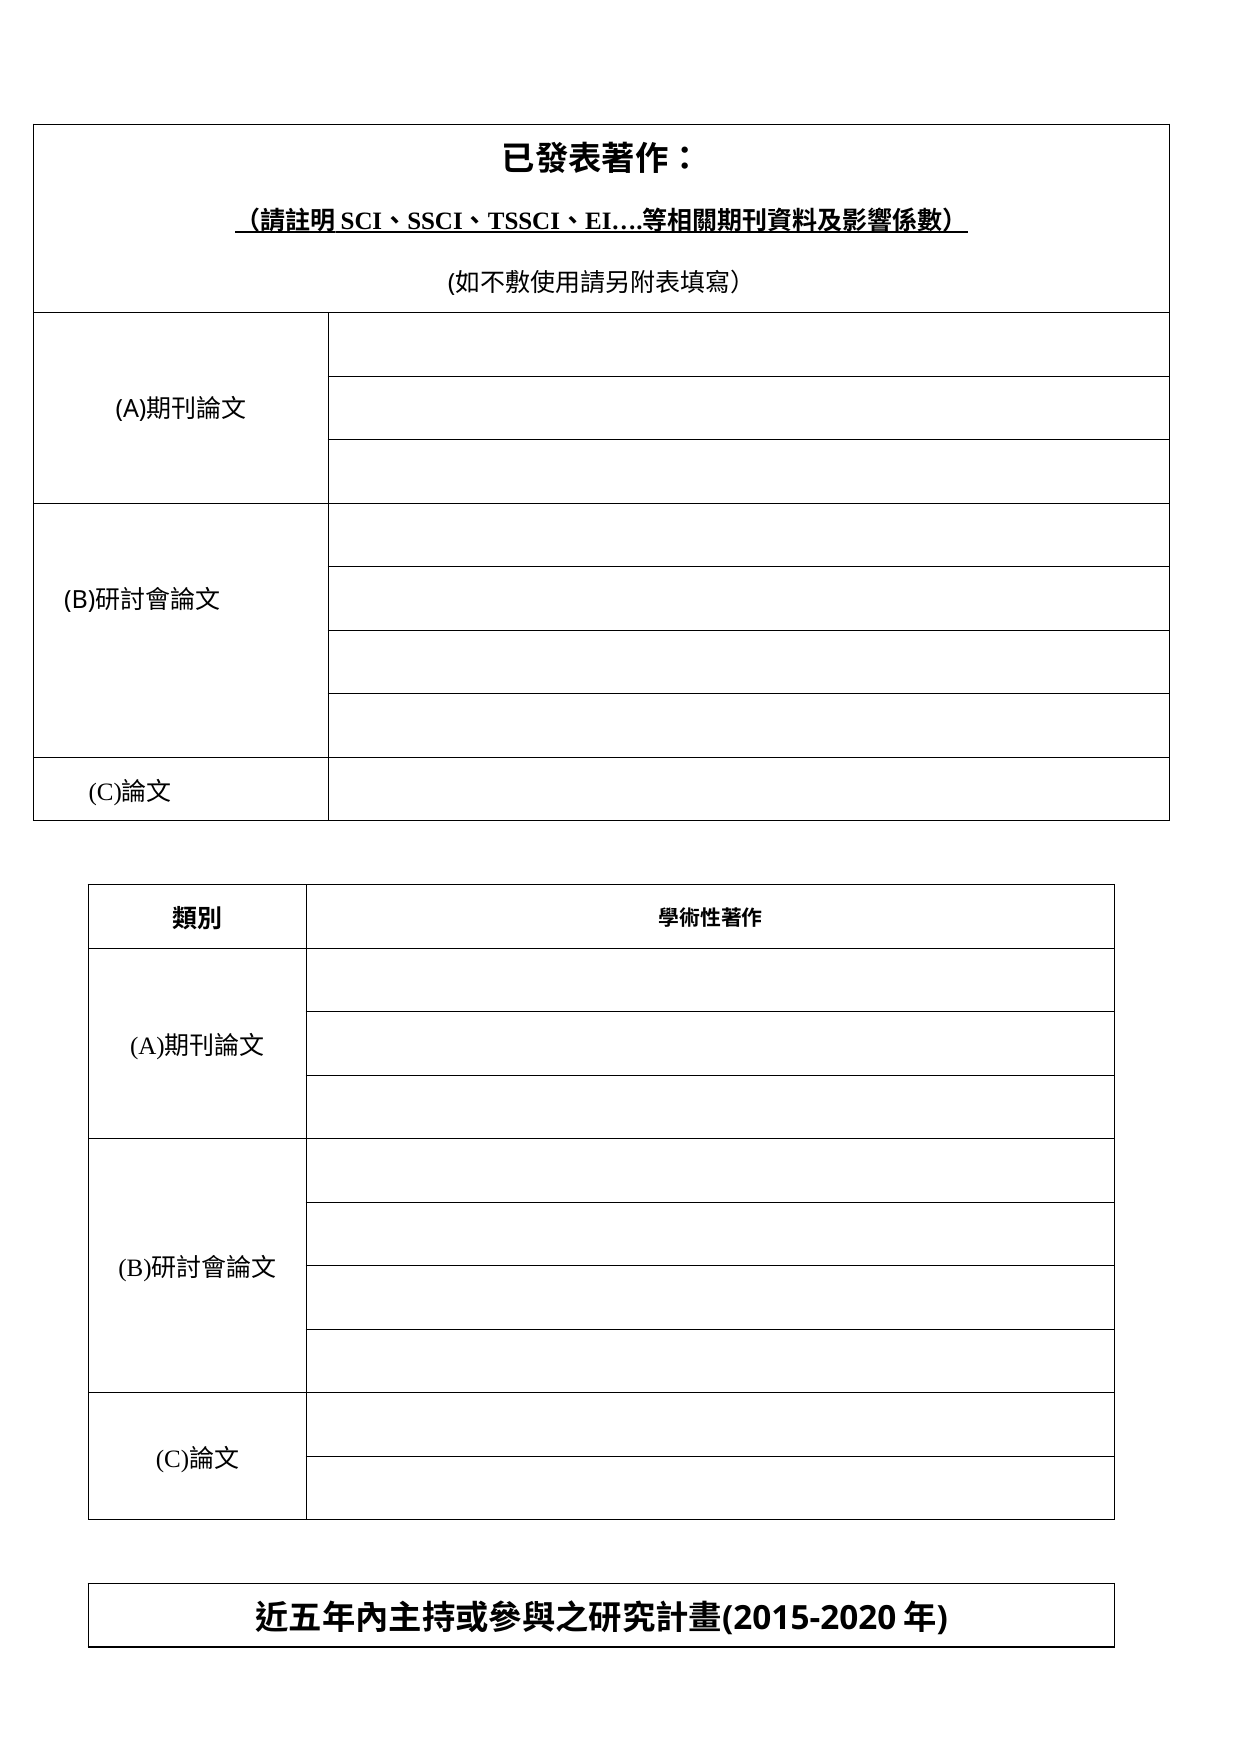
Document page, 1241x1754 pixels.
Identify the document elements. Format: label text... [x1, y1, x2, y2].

table_cell [307, 1393, 1114, 1456]
table_cell (B)研討會論文 [34, 504, 328, 757]
table_cell [307, 1139, 1114, 1202]
table_header 已發表著作： （請註明SCI、SSCI、TSSCI、EI….等相關期刊資料及影響係數） (如不敷使用請另附表填寫） [34, 125, 1169, 312]
table_cell [329, 694, 1169, 757]
table_cell (C)論文 [89, 1393, 306, 1519]
table_cell [307, 949, 1114, 1011]
table_header 類別 [89, 885, 306, 947]
table_cell [329, 377, 1169, 439]
table_cell (A)期刊論文 [34, 313, 328, 503]
table_cell [307, 1012, 1114, 1074]
table_header 近五年內主持或參與之研究計畫(2015-2020年) [89, 1584, 1114, 1646]
table_cell [329, 313, 1169, 376]
table_cell [307, 1203, 1114, 1265]
table_cell [329, 440, 1169, 503]
table_cell [329, 631, 1169, 693]
table_cell [307, 1330, 1114, 1392]
table_cell (B)研討會論文 [89, 1139, 306, 1392]
table_cell (A)期刊論文 [89, 949, 306, 1138]
table_cell [329, 567, 1169, 630]
table_cell [329, 504, 1169, 566]
table_cell [307, 1266, 1114, 1329]
table_cell [307, 1076, 1114, 1138]
table_cell (C)論文 [34, 758, 328, 820]
table_cell [329, 758, 1169, 820]
table_cell [307, 1457, 1114, 1519]
table_header 學術性著作 [307, 885, 1114, 947]
